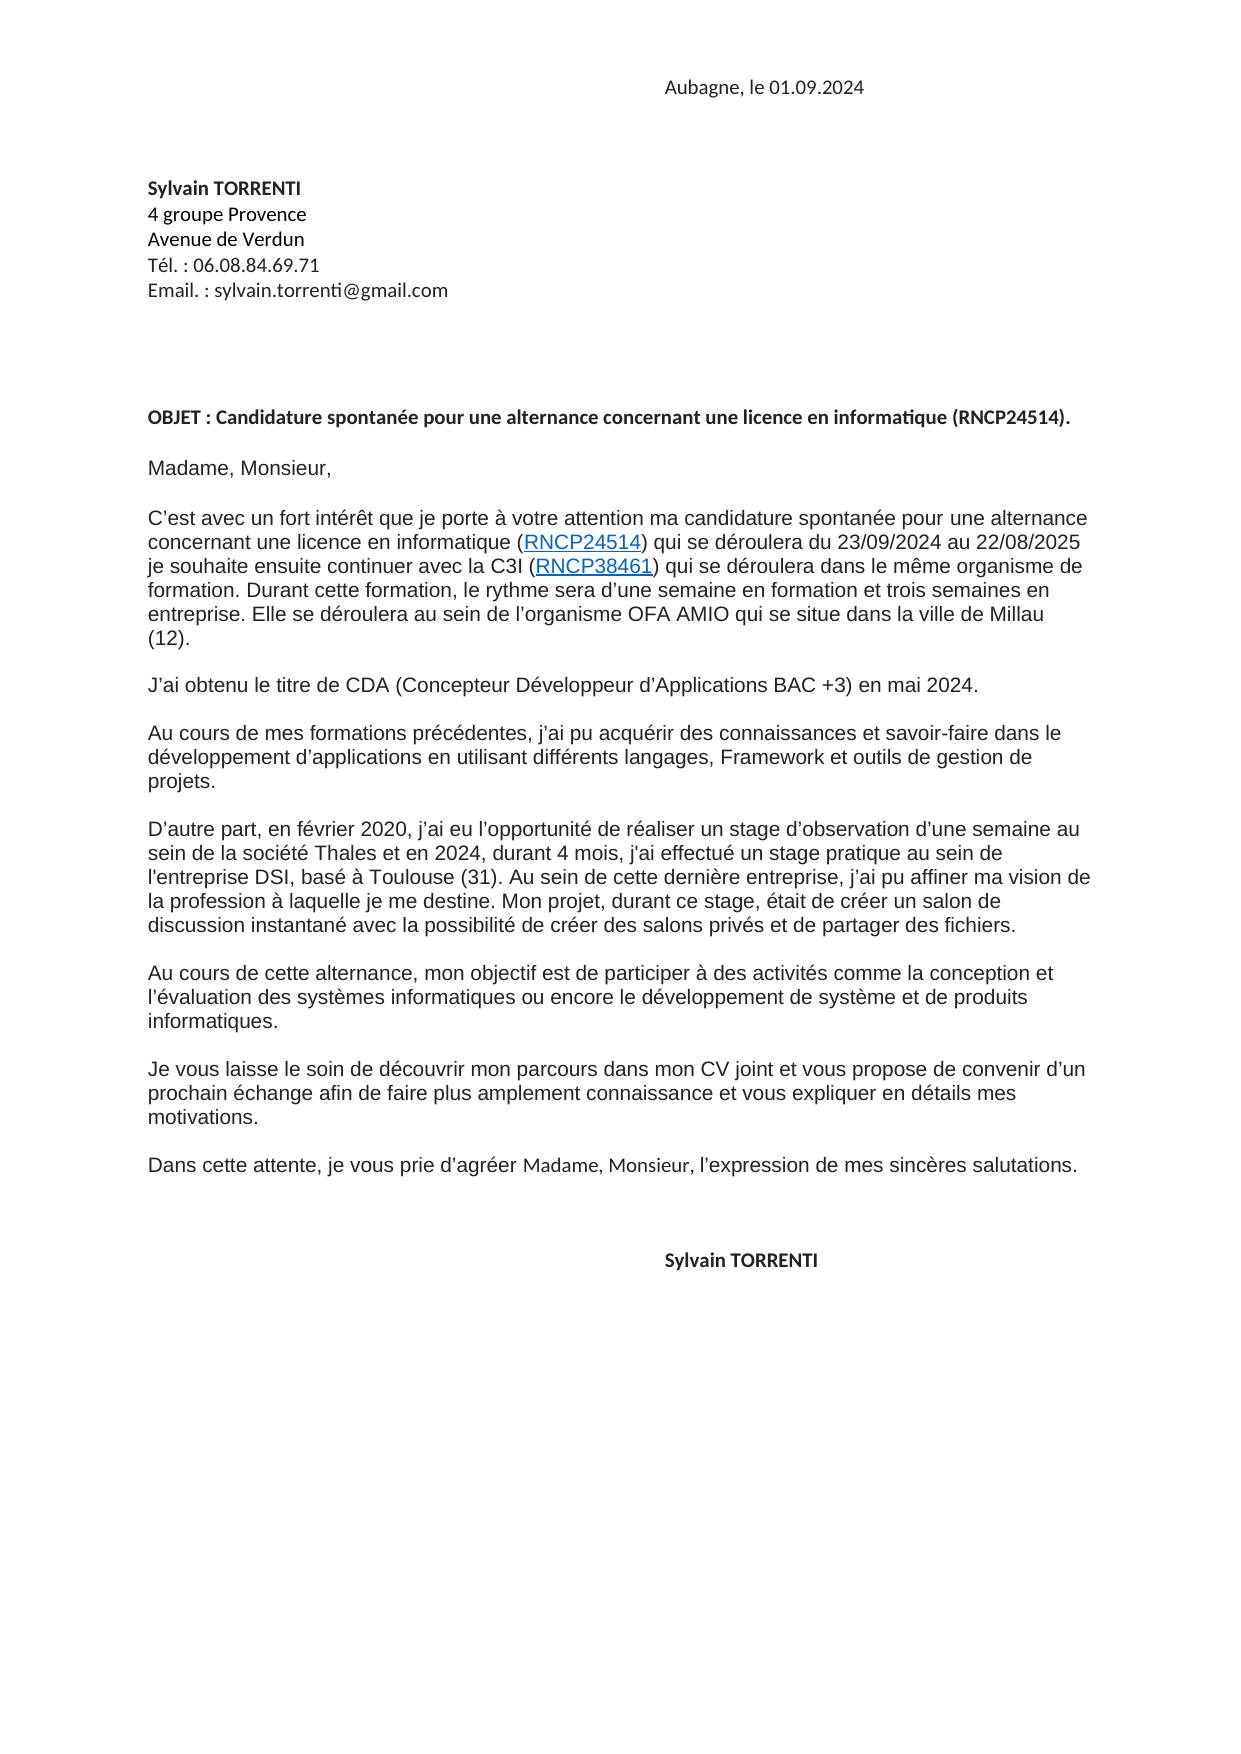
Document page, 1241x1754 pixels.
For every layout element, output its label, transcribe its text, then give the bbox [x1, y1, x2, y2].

text C’est avec un fort intérêt que je porte à votre attention ma candidature spontanée pour une alternance concernant une licence en informatique (RNCP24514) qui se déroulera du 23/09/2024 au 22/08/2025 je souhaite ensuite continuer avec la C3I (RNCP38461) qui se déroulera dans le même organisme de formation. Durant cette formation, le rythme sera d’une semaine en formation et trois semaines en entreprise. Elle se déroulera au sein de l’organisme OFA AMIO qui se situe dans la ville de Millau (12). [148, 506, 1093, 649]
text OBJET : Candidature spontanée pour une alternance concernant une licence en informatique (RNCP24514). [148, 404, 1093, 430]
text Sylvain TORRENTI [148, 1247, 1093, 1273]
text Avenue de Verdun [148, 226, 1093, 252]
text Aubagne, le 01.09.2024 [148, 74, 1093, 99]
text D’autre part, en février 2020, j’ai eu l’opportunité de réaliser un stage d’observation d’une semaine au sein de la société Thales et en 2024, durant 4 mois, j'ai effectué un stage pratique au sein de l'entreprise DSI, basé à Toulouse (31). Au sein de cette dernière entreprise, j’ai pu affiner ma vision de la profession à laquelle je me destine. Mon projet, durant ce stage, était de créer un salon de discussion instantané avec la possibilité de créer des salons privés et de partager des fichiers. [148, 817, 1093, 937]
text Je vous laisse le soin de découvrir mon parcours dans mon CV joint et vous propose de convenir d’un prochain échange afin de faire plus amplement connaissance et vous expliquer en détails mes motivations. [148, 1057, 1093, 1128]
text J’ai obtenu le titre de CDA (Concepteur Développeur d’Applications BAC +3) en mai 2024. [148, 673, 1093, 697]
text Dans cette attente, je vous prie d’agréer Madame, Monsieur, l’expression de mes sincères salutations. [148, 1152, 1093, 1178]
text Email. : sylvain.torrenti@gmail.com [148, 277, 1093, 303]
text Madame, Monsieur, [148, 455, 1093, 480]
text Tél. : 06.08.84.69.71 [148, 252, 1093, 277]
text Au cours de cette alternance, mon objectif est de participer à des activités comme la conception et l’évaluation des systèmes informatiques ou encore le développement de système et de produits informatiques. [148, 961, 1093, 1033]
text 4 groupe Provence [148, 201, 1093, 226]
text Sylvain TORRENTI [148, 176, 1093, 201]
text Au cours de mes formations précédentes, j’ai pu acquérir des connaissances et savoir-faire dans le développement d’applications en utilisant différents langages, Framework et outils de gestion de projets. [148, 721, 1093, 793]
